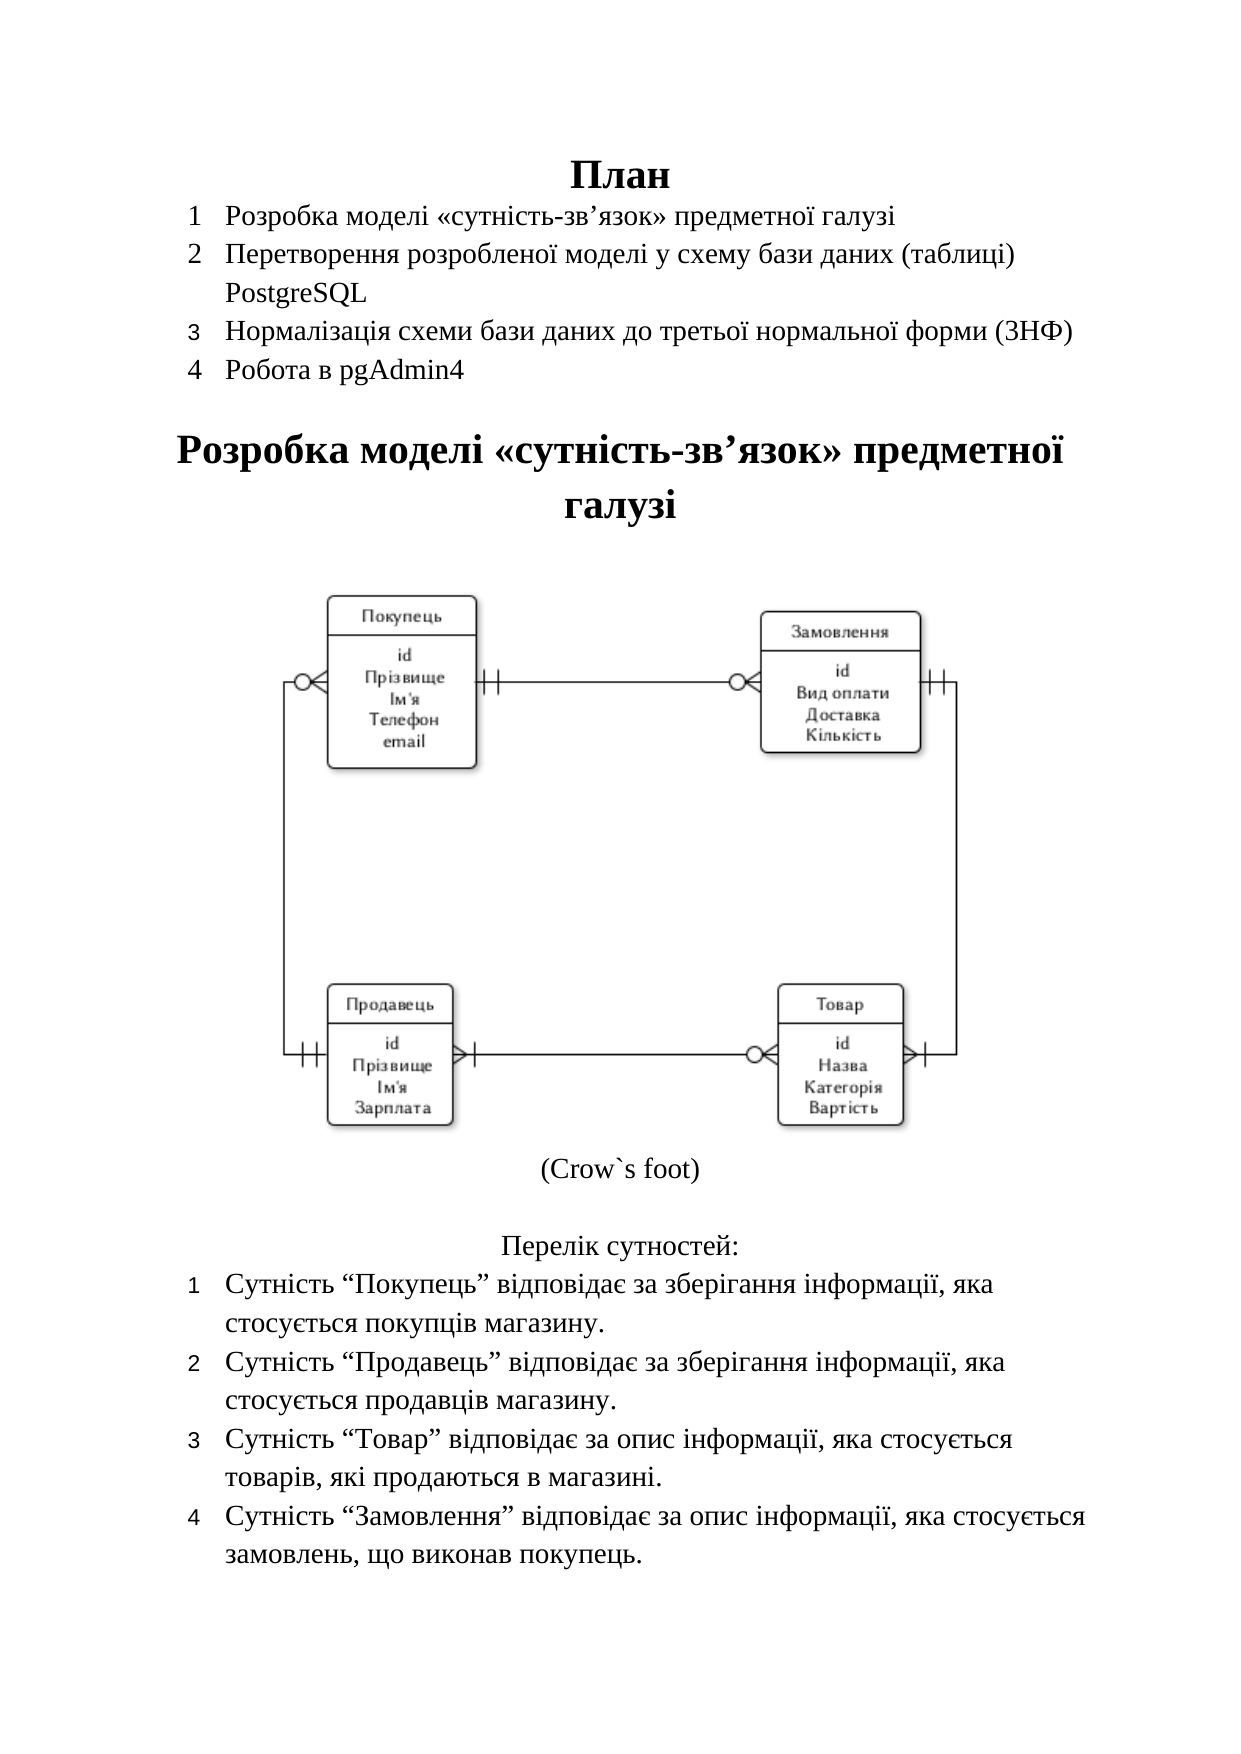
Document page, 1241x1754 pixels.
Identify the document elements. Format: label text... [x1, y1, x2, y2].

text Перелік сутностей: [150, 1228, 1090, 1262]
list Робота в pgAdmin4 [187, 352, 1090, 386]
list Сутність “Продавець” відповідає за зберігання інформації, яка стосується продавців магазину. [187, 1344, 1090, 1416]
list Перетворення розробленої моделі у схему бази даних (таблиці) PostgreSQL [187, 236, 1090, 308]
text (Crow`s foot) [150, 1151, 1090, 1184]
list Сутність “Покупець” відповідає за зберігання інформації, яка стосується покупців магазину. [187, 1267, 1090, 1339]
list Розробка моделі «сутність-зв’язок» предметної галузі [187, 198, 1090, 231]
text Розробка моделі «сутність-зв’язок» предметної галузі [150, 424, 1090, 527]
list Нормалізація схеми бази даних до третьої нормальної форми (3НФ) [187, 313, 1090, 347]
text План [150, 150, 1090, 198]
picture [260, 573, 981, 1148]
list Сутність “Товар” відповідає за опис інформації, яка стосується товарів, які продаються в магазині. [187, 1421, 1090, 1493]
list Сутність “Замовлення” відповідає за опис інформації, яка стосується замовлень, що виконав покупець. [187, 1498, 1090, 1570]
